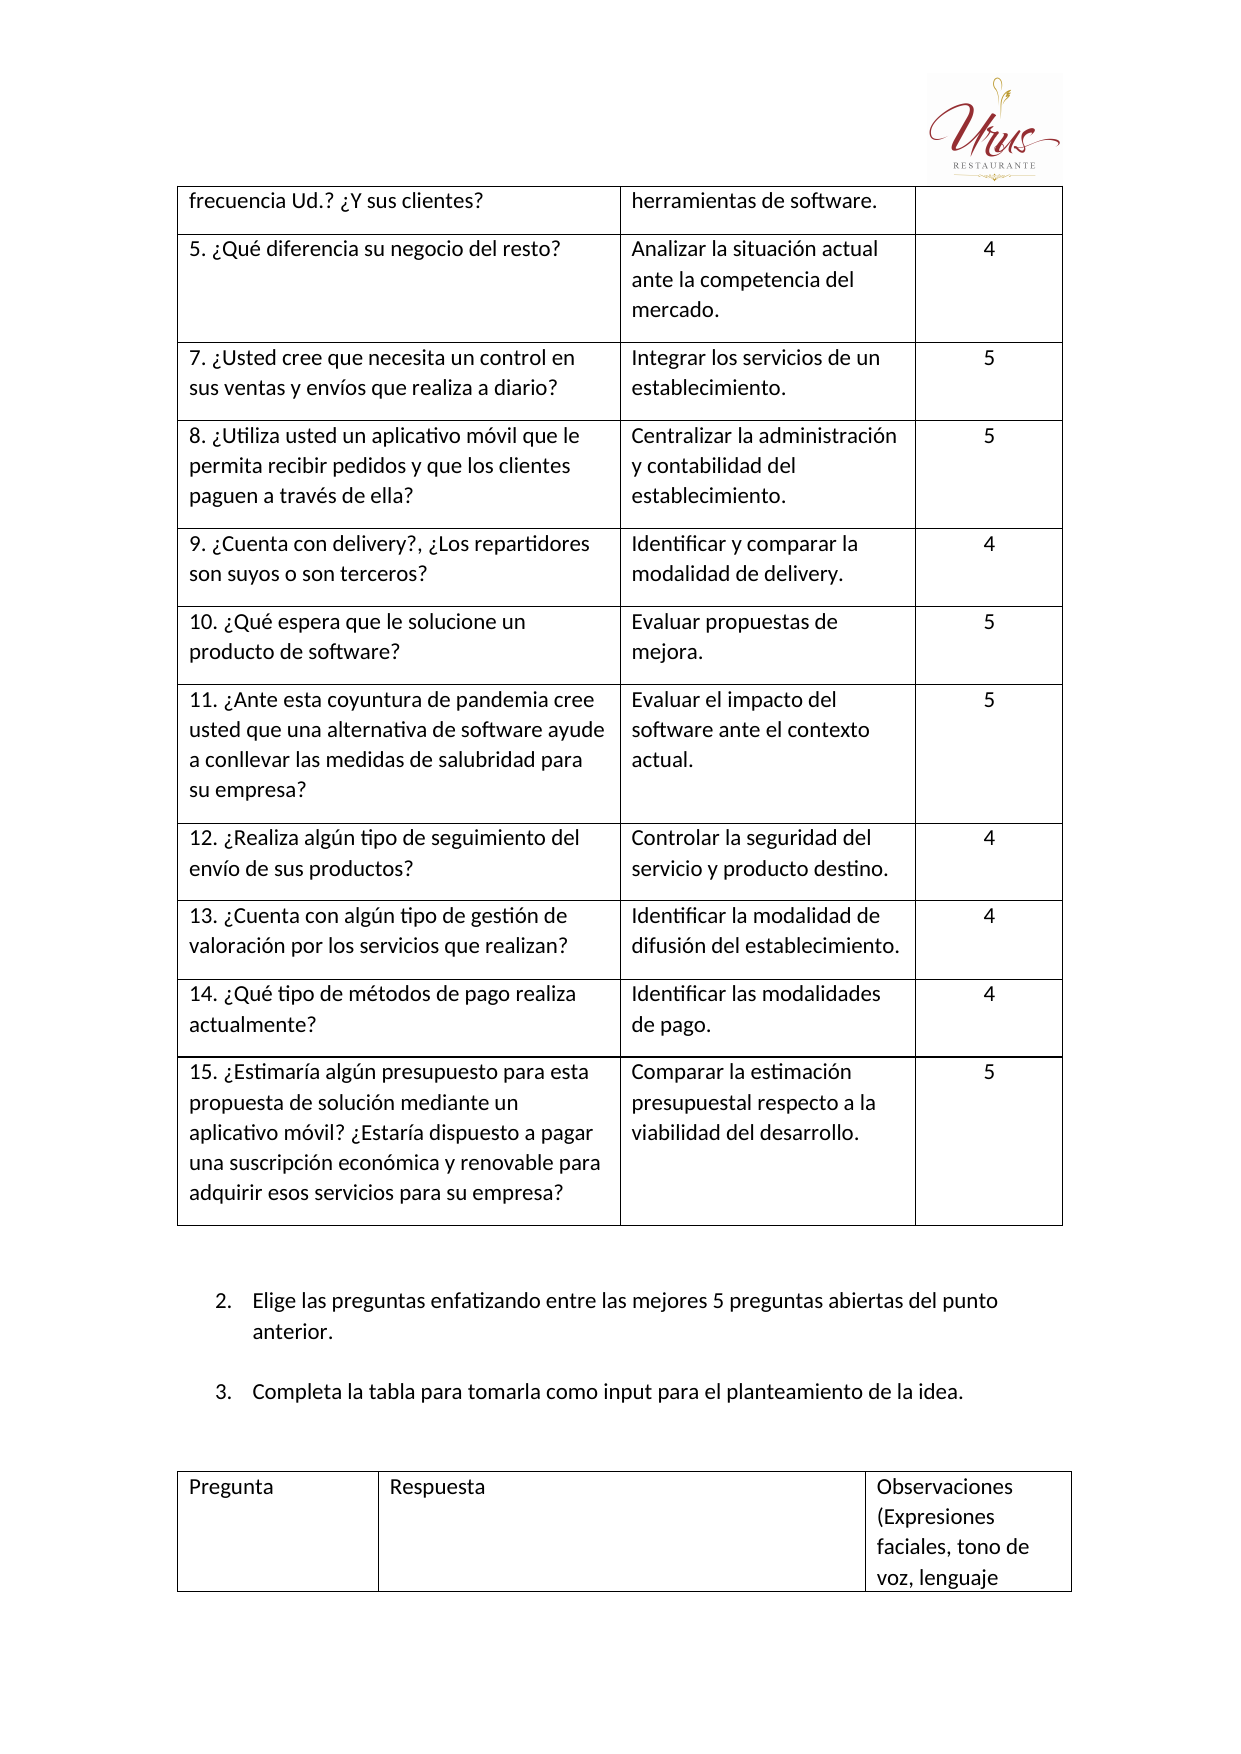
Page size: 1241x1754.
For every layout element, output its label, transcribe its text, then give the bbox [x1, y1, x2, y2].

table_cell 14. ¿Qué tipo de métodos de pago realiza actualmente? [178, 980, 620, 1056]
table_cell 5 [916, 607, 1062, 684]
table_cell 9. ¿Cuenta con delivery?, ¿Los repartidores son suyos o son terceros? [178, 529, 620, 606]
table_cell 5. ¿Qué diferencia su negocio del resto? [178, 235, 620, 342]
table_cell Analizar la situación actual ante la competencia del mercado. [621, 235, 915, 342]
table_cell 8. ¿Utiliza usted un aplicativo móvil que le permita recibir pedidos y que los clientes paguen a través de ella? [178, 421, 620, 528]
table_cell 4 [916, 187, 1062, 233]
table_header Respuesta [379, 1472, 865, 1591]
table_cell 5 [916, 685, 1062, 822]
table_cell Identificar la usabilidad de herramientas de software. [621, 187, 915, 233]
picture [926, 73, 1064, 186]
table_cell Comparar la estimación presupuestal respecto a la viabilidad del desarrollo. [621, 1058, 915, 1225]
table_cell 10. ¿Qué espera que le solucione un producto de software? [178, 607, 620, 684]
list Elige las preguntas enfatizando entre las mejores 5 preguntas abiertas del punto anterior. [215, 1287, 1063, 1345]
table_header Observaciones (Expresiones faciales, tono de voz, lenguaje corporal, etc) [866, 1472, 1071, 1591]
table_cell Identificar la modalidad de difusión del establecimiento. [621, 901, 915, 978]
table_cell Centralizar la administración y contabilidad del establecimiento. [621, 421, 915, 528]
table_cell 4 [916, 901, 1062, 978]
table_cell Controlar la seguridad del servicio y producto destino. [621, 824, 915, 900]
table_cell 4 [916, 235, 1062, 342]
table_cell 11. ¿Ante esta coyuntura de pandemia cree usted que una alternativa de software ayude a conllevar las medidas de salubridad para su empresa? [178, 685, 620, 822]
table_cell Evaluar propuestas de mejora. [621, 607, 915, 684]
table_cell 4 [916, 529, 1062, 606]
table_cell 5 [916, 343, 1062, 420]
table_cell 4 [916, 980, 1062, 1056]
table_cell 15. ¿Estimaría algún presupuesto para esta propuesta de solución mediante un aplicativo móvil? ¿Estaría dispuesto a pagar una suscripción económica y renovable para adquirir esos servicios para su empresa? [178, 1058, 620, 1225]
table_cell 4 [916, 824, 1062, 900]
table_cell Identificar las modalidades de pago. [621, 980, 915, 1056]
table_cell 5 [916, 1058, 1062, 1225]
table_cell Identificar y comparar la modalidad de delivery. [621, 529, 915, 606]
table_header Pregunta [178, 1472, 378, 1591]
list Completa la tabla para tomarla como input para el planteamiento de la idea. [215, 1377, 1063, 1405]
table_cell Evaluar el impacto del software ante el contexto actual. [621, 685, 915, 822]
table_cell Integrar los servicios de un establecimiento. [621, 343, 915, 420]
table_cell 12. ¿Realiza algún tipo de seguimiento del envío de sus productos? [178, 824, 620, 900]
table_cell 5 [916, 421, 1062, 528]
table_cell 13. ¿Cuenta con algún tipo de gestión de valoración por los servicios que realizan? [178, 901, 620, 978]
table_cell 4. ¿Cuáles son los programas que usan con frecuencia Ud.? ¿Y sus clientes? [178, 187, 620, 233]
table_cell 7. ¿Usted cree que necesita un control en sus ventas y envíos que realiza a diario? [178, 343, 620, 420]
